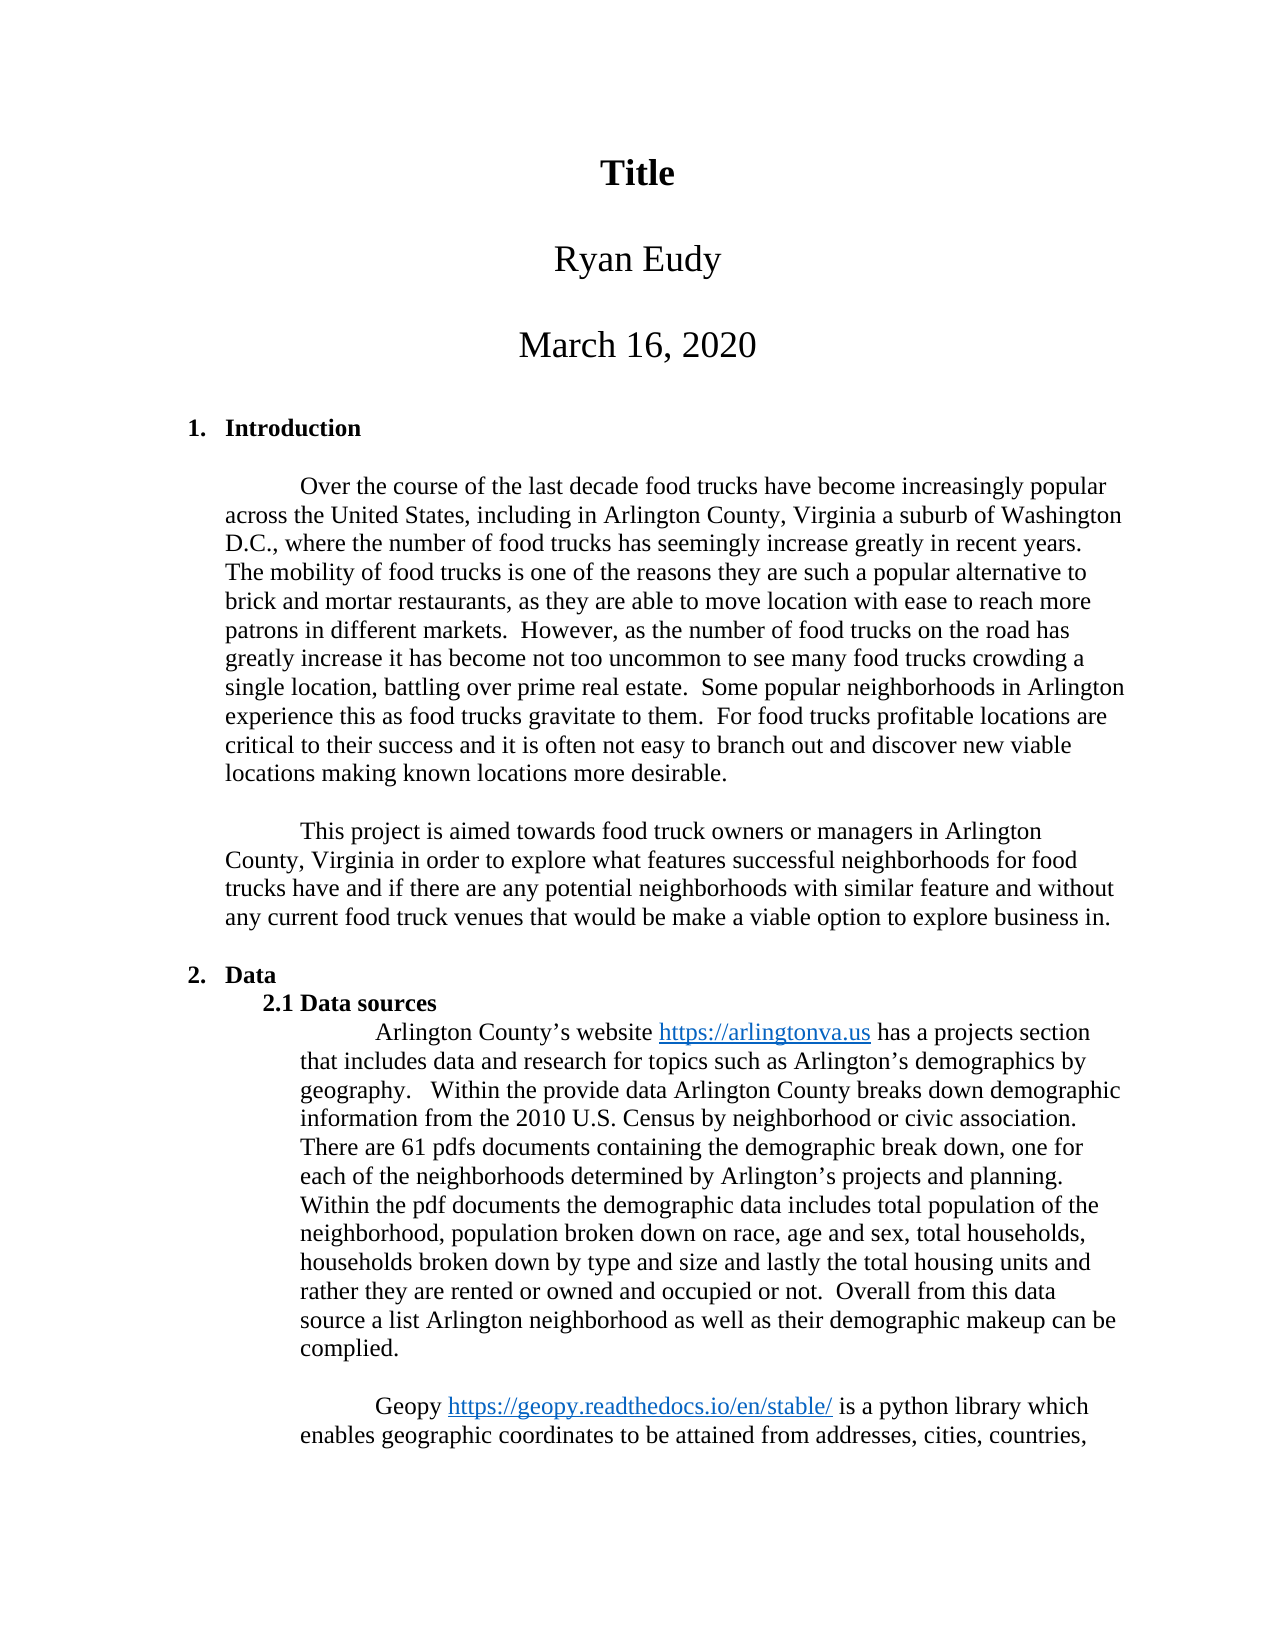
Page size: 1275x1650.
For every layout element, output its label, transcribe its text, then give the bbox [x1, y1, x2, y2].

text Over the course of the last decade food trucks have become increasingly popular across the United States, including in Arlington County, Virginia a suburb of Washington D.C., where the number of food trucks has seemingly increase greatly in recent years. The mobility of food trucks is one of the reasons they are such a popular alternative to brick and mortar restaurants, as they are able to move location with ease to reach more patrons in different markets. However, as the number of food trucks on the road has greatly increase it has become not too uncommon to see many food trucks crowding a single location, battling over prime real estate. Some popular neighborhoods in Arlington experience this as food trucks gravitate to them. For food trucks profitable locations are critical to their success and it is often not easy to branch out and discover new viable locations making known locations more desirable. [225, 471, 1125, 787]
list Introduction [187, 413, 1125, 442]
list Data [187, 960, 1125, 988]
list Arlington County’s website https://arlingtonva.us has a projects section that includes data and research for topics such as Arlington’s demographics by geography. Within the provide data Arlington County breaks down demographic information from the 2010 U.S. Census by neighborhood or civic association. There are 61 pdfs documents containing the demographic break down, one for each of the neighborhoods determined by Arlington’s projects and planning. Within the pdf documents the demographic data includes total population of the neighborhood, population broken down on race, age and sex, total households, households broken down by type and size and lastly the total housing units and rather they are rented or owned and occupied or not. Overall from this data source a list Arlington neighborhood as well as their demographic makeup can be complied. [300, 1017, 1125, 1362]
text This project is aimed towards food truck owners or managers in Arlington County, Virginia in order to explore what features successful neighborhoods for food trucks have and if there are any potential neighborhoods with similar feature and without any current food truck venues that would be make a viable option to explore business in. [225, 816, 1125, 931]
text Ryan Eudy [150, 236, 1125, 279]
list Data sources [262, 988, 1125, 1017]
text Title [150, 150, 1125, 193]
text March 16, 2020 [150, 322, 1125, 366]
